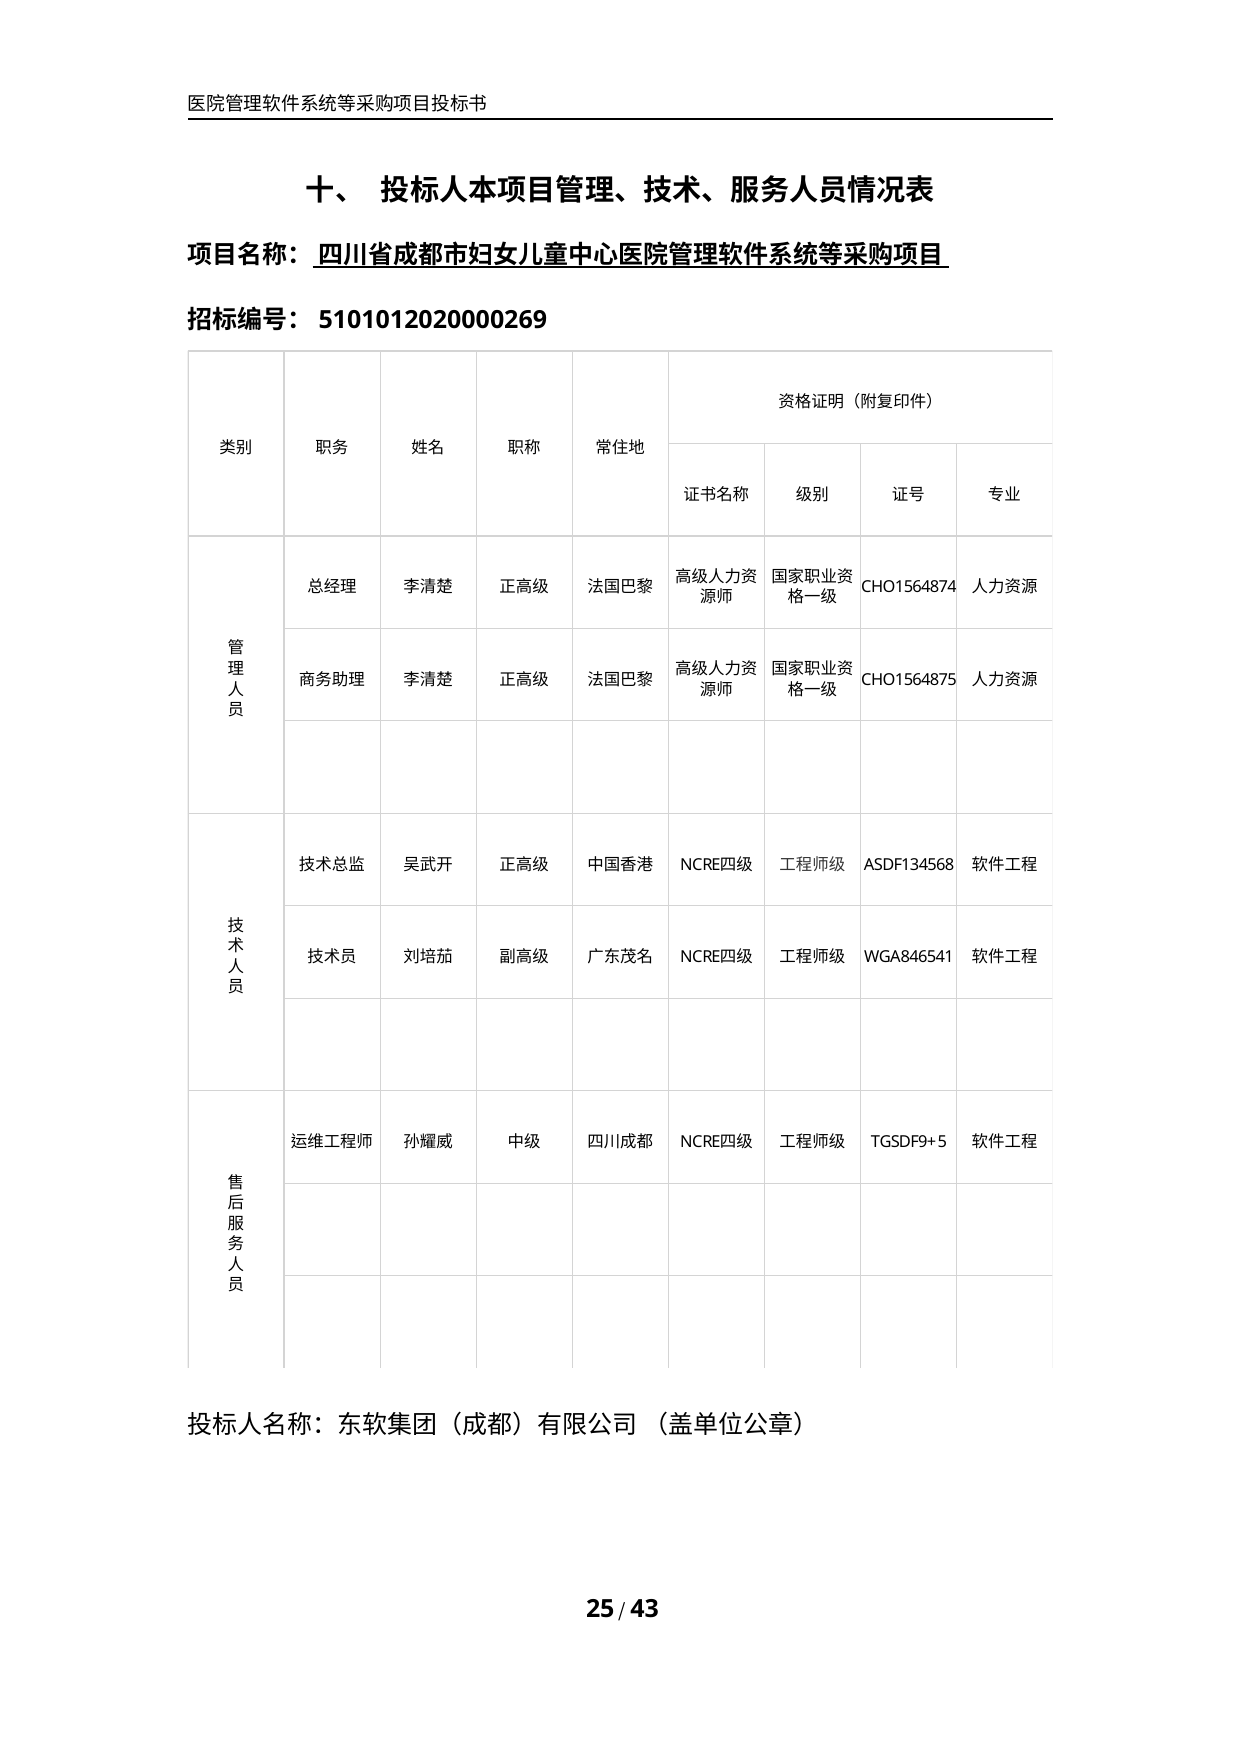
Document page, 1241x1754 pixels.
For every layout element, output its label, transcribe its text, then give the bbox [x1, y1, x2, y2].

list 投标人本项目管理、技术、服务人员情况表 [187, 156, 1053, 221]
text 项目名称： 四川省成都市妇女儿童中心医院管理软件系统等采购项目 [187, 221, 1053, 286]
text 招标编号： 5101012020000269 [187, 286, 1053, 350]
text 投标人名称：东软集团（成都）有限公司 （盖单位公章） [187, 1391, 1053, 1456]
